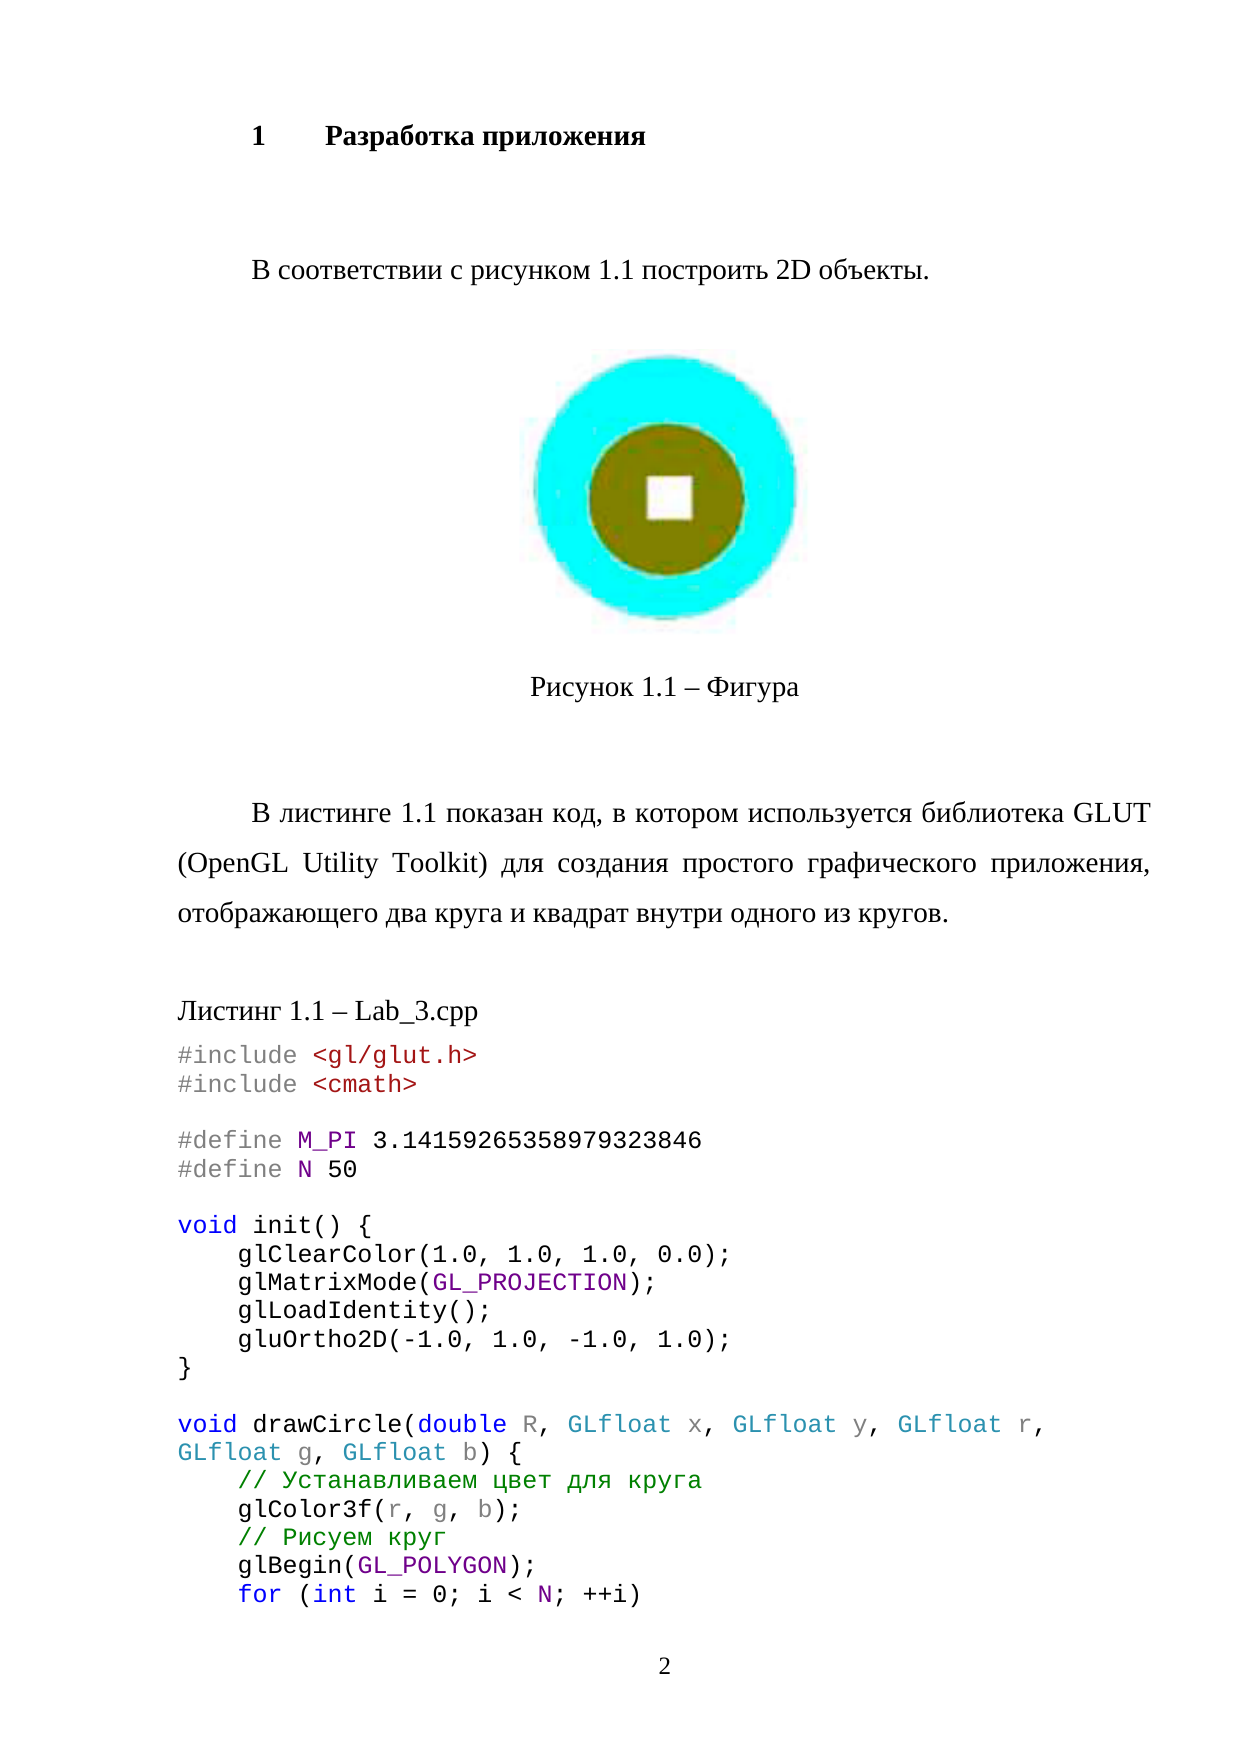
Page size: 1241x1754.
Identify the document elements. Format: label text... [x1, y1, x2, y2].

text glLoadIdentity(); [177, 1298, 1152, 1326]
text #include <gl/glut.h> [177, 1043, 1152, 1071]
text // Рисуем круг [177, 1525, 1152, 1553]
text #define M_PI 3.14159265358979323846 [177, 1128, 1152, 1156]
subtitle В листинге 1.1 показан код, в котором используется библиотека GLUT (OpenGL Utility Toolkit) для создания простого графического приложения, отображающего два круга и квадрат внутри одного из кругов. [177, 795, 1152, 929]
text // Устанавливаем цвет для круга [177, 1468, 1152, 1496]
picture [465, 349, 864, 656]
text glBegin(GL_POLYGON); [177, 1553, 1152, 1581]
text glClearColor(1.0, 1.0, 1.0, 0.0); [177, 1241, 1152, 1270]
text for (int i = 0; i < N; ++i) [177, 1581, 1152, 1610]
text #include <cmath> [177, 1071, 1152, 1100]
text glColor3f(r, g, b); [177, 1496, 1152, 1525]
text Рисунок 1.1 – Фигура [177, 669, 1152, 703]
text void init() { [177, 1213, 1152, 1241]
subtitle В соответствии с рисунком 1.1 построить 2D объекты. [177, 252, 1152, 286]
text } [177, 1355, 1152, 1383]
text gluOrtho2D(-1.0, 1.0, -1.0, 1.0); [177, 1326, 1152, 1355]
text glMatrixMode(GL_PROJECTION); [177, 1270, 1152, 1298]
text #define N 50 [177, 1156, 1152, 1185]
list Разработка приложения [177, 118, 1152, 152]
text void drawCircle(double R, GLfloat x, GLfloat y, GLfloat r, GLfloat g, GLfloat b) { [177, 1411, 1152, 1468]
text Листинг 1.1 – Lab_3.cpp [177, 993, 1152, 1026]
